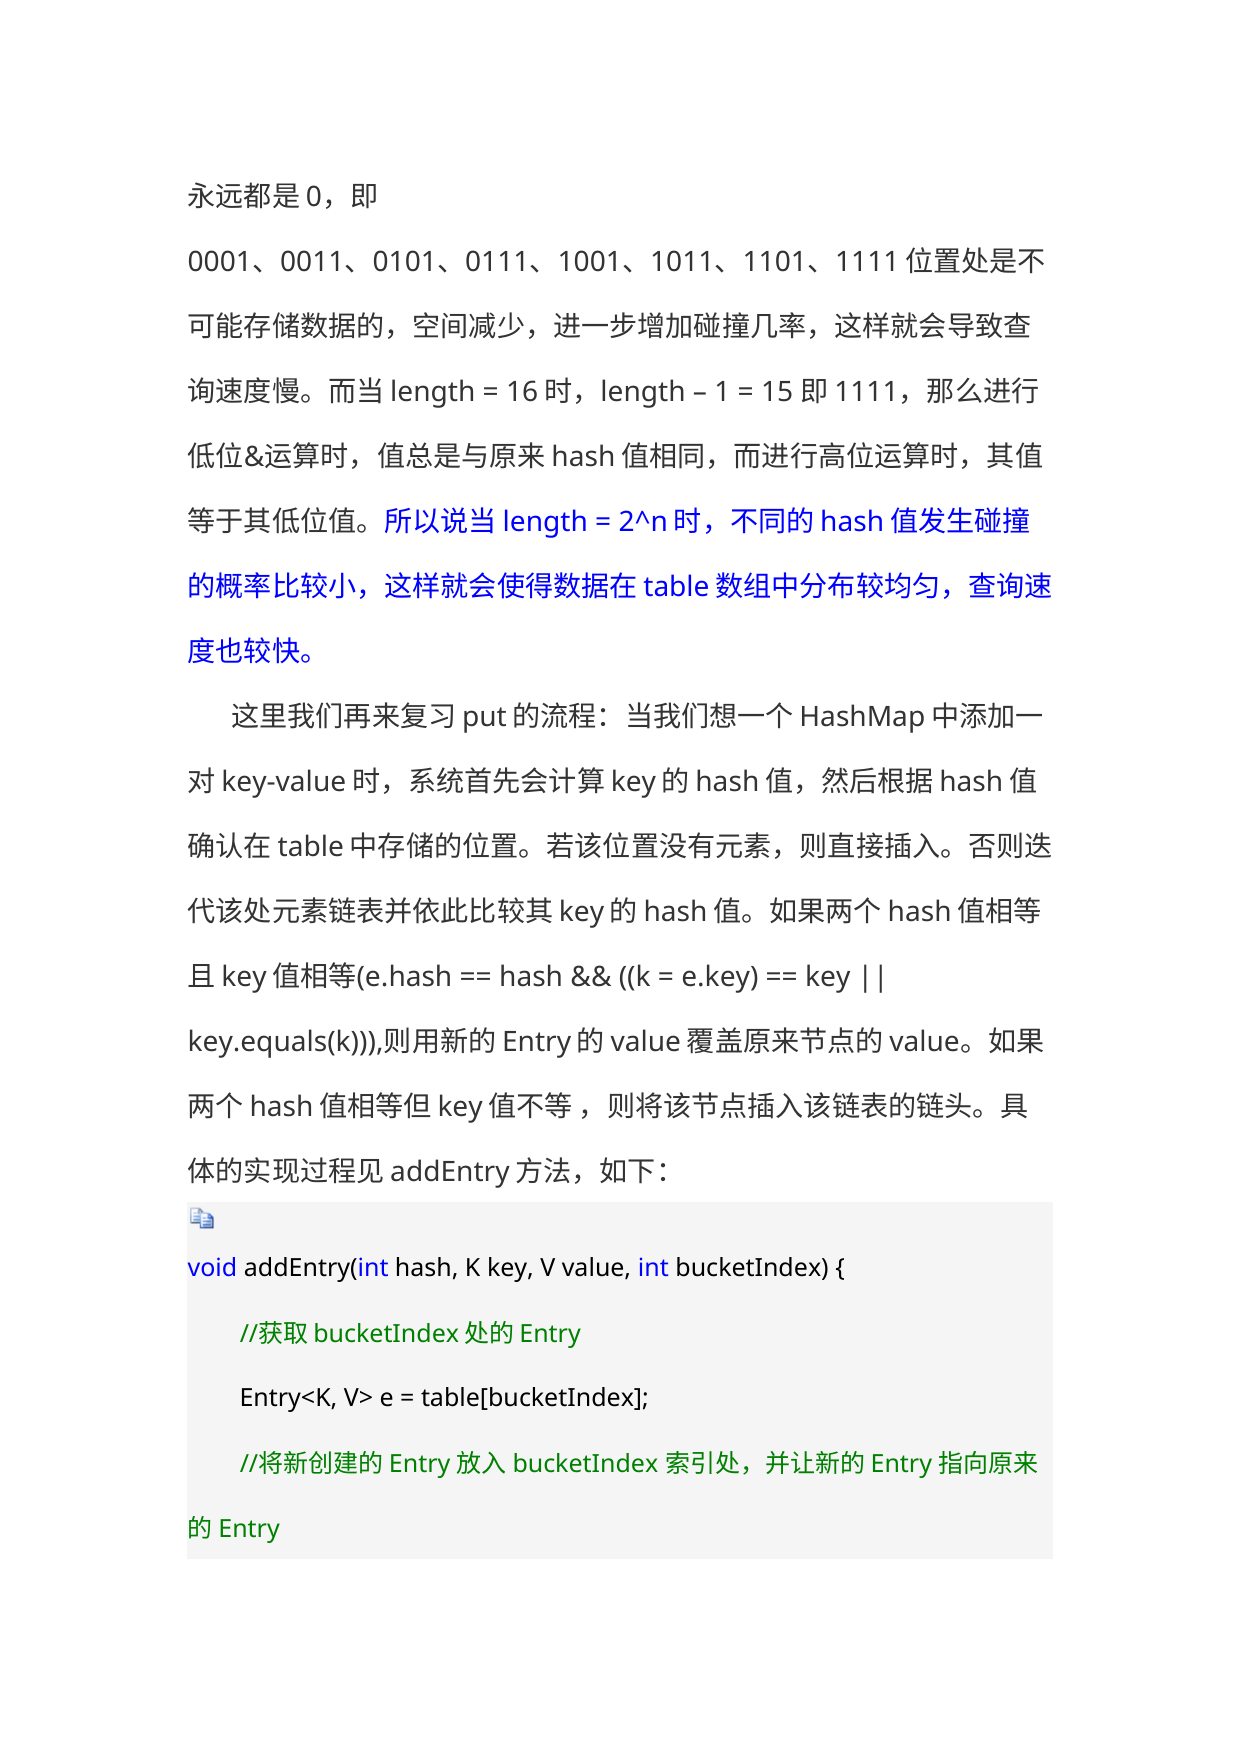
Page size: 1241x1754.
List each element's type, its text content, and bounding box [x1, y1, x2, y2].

picture [187, 1202, 219, 1234]
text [187, 162, 1053, 682]
text 这里我们再来复习put的流程：当我们想一个HashMap中添加一对key-value时，系统首先会计算key的hash值，然后根据hash值确认在table中存储的位置。若该位置没有元素，则直接插入。否则迭代该处元素链表并依此比较其key的hash值。如果两个hash值相等且key值相等(e.hash == hash && ((k = e.key) == key || key.equals(k))),则用新的Entry的value覆盖原来节点的value。如果两个hash值相等但key值不等 ，则将该节点插入该链表的链头。具体的实现过程见addEntry方法，如下： [187, 682, 1053, 1202]
text //获取bucketIndex处的Entry [187, 1299, 1053, 1364]
text void addEntry(int hash, K key, V value, int bucketIndex) { [187, 1234, 1053, 1299]
text //将新创建的 Entry 放入 bucketIndex 索引处，并让新的 Entry 指向原来的 Entry [187, 1429, 1053, 1559]
text Entry<K, V> e = table[bucketIndex]; [187, 1364, 1053, 1429]
